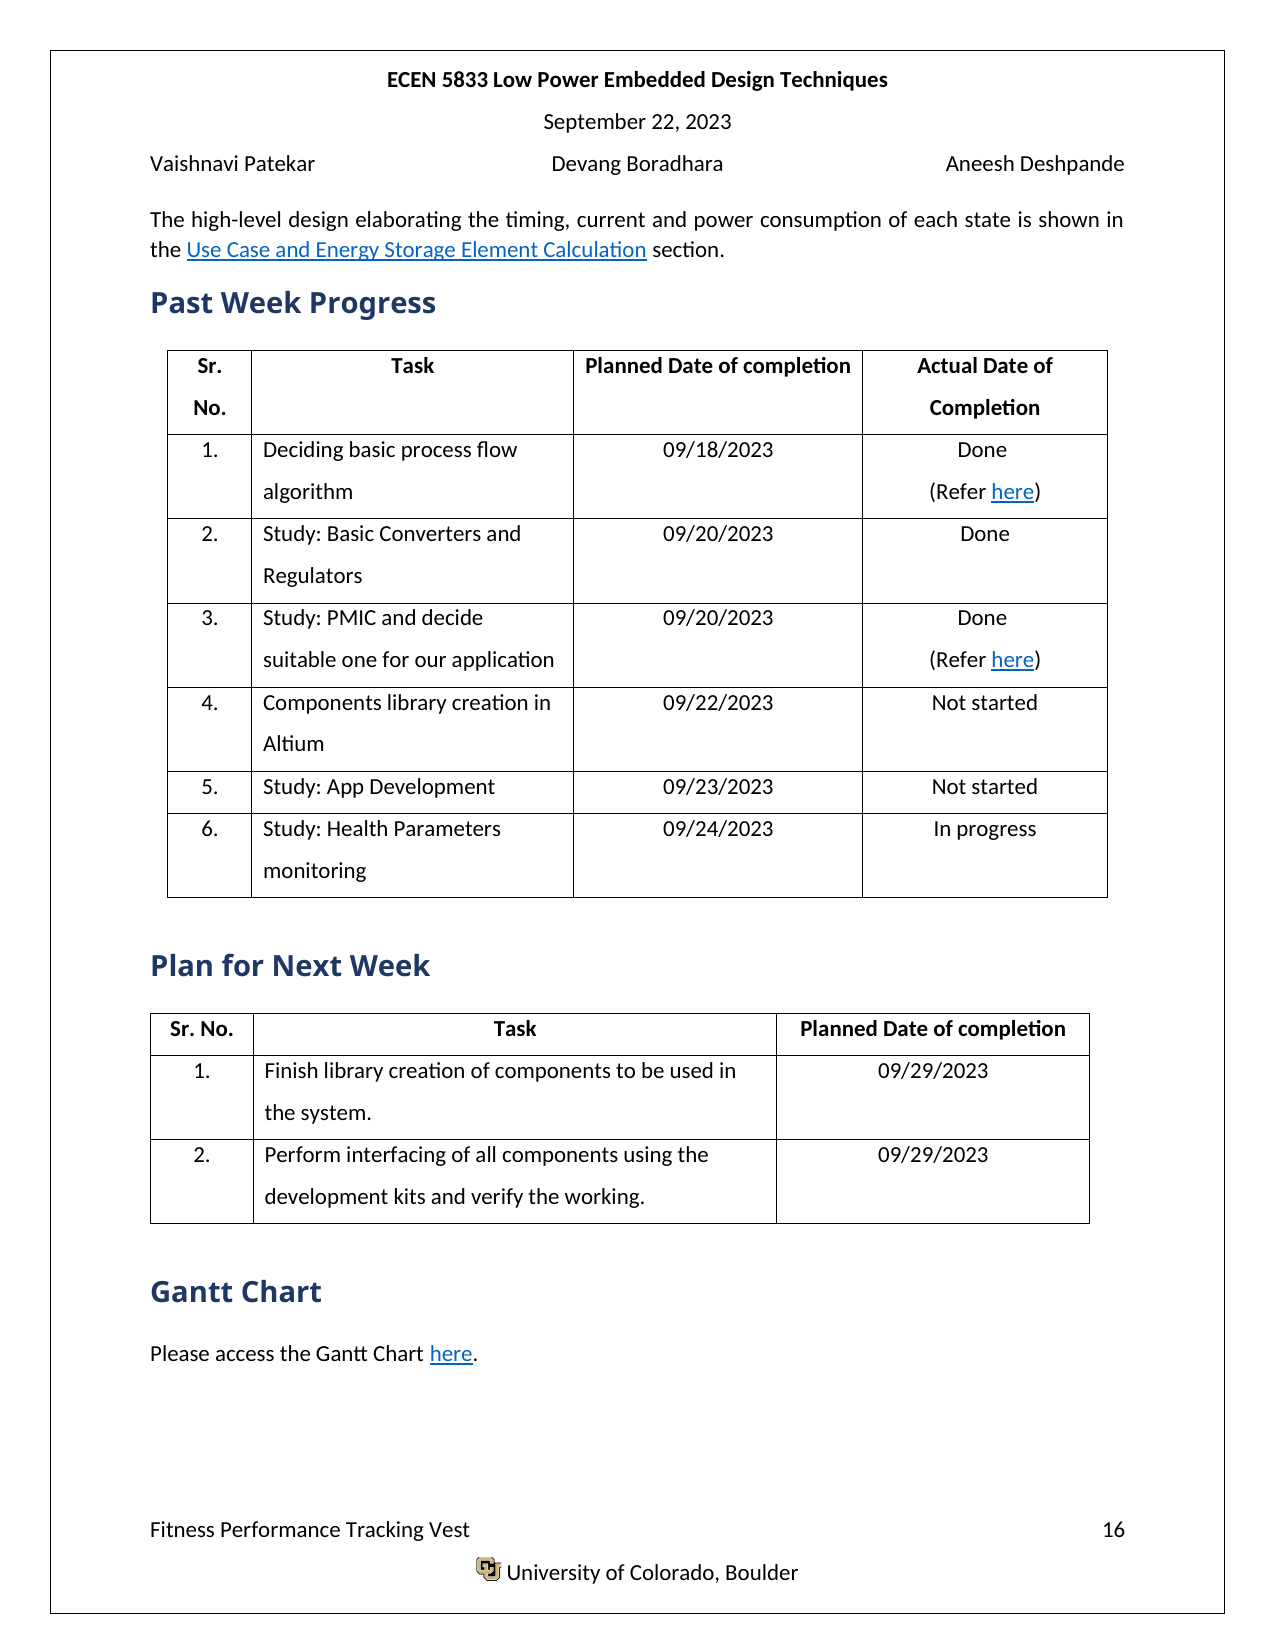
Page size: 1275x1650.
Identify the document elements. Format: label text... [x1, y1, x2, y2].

table_cell Not started [863, 772, 1107, 813]
table_cell 09/22/2023 [574, 688, 862, 771]
table_cell 09/24/2023 [574, 814, 862, 897]
table_cell Done (Refer here) [863, 435, 1107, 518]
subtitle Past Week Progress [150, 282, 1125, 322]
table_header Planned Date of completion [777, 1014, 1089, 1055]
table_cell Study: Health Parameters monitoring [252, 814, 573, 897]
text The high-level design elaborating the timing, current and power consumption of each state is shown in the Use Case and Energy Storage Element Calculation section. [150, 205, 1125, 263]
table_cell Study: PMIC and decide suitable one for our application [252, 604, 573, 687]
table_cell Done (Refer here) [863, 604, 1107, 687]
table_cell Study: Basic Converters and Regulators [252, 519, 573, 602]
subtitle Gantt Chart [150, 1271, 1125, 1311]
table_cell 09/23/2023 [574, 772, 862, 813]
table_cell 09/20/2023 [574, 519, 862, 602]
table_cell Deciding basic process flow algorithm [252, 435, 573, 518]
table_cell 09/18/2023 [574, 435, 862, 518]
table_cell In progress [863, 814, 1107, 897]
table_cell 09/29/2023 [777, 1056, 1089, 1139]
table_cell 09/20/2023 [574, 604, 862, 687]
table_header Actual Date of Completion [863, 351, 1107, 434]
table_cell Perform interfacing of all components using the development kits and verify the working. [254, 1140, 776, 1223]
table_cell Study: App Development [252, 772, 573, 813]
table_cell 1. [151, 1056, 253, 1139]
table_cell 2. [151, 1140, 253, 1223]
table_header Planned Date of completion [574, 351, 862, 434]
table_cell 5. [168, 772, 251, 813]
table_cell 2. [168, 519, 251, 602]
subtitle Plan for Next Week [150, 945, 1125, 985]
table_cell 09/29/2023 [777, 1140, 1089, 1223]
table_cell Not started [863, 688, 1107, 771]
table_header Sr. No. [151, 1014, 253, 1055]
text Please access the Gantt Chart here. [150, 1339, 1125, 1367]
table_cell Components library creation in Altium [252, 688, 573, 771]
table_header Sr. No. [168, 351, 251, 434]
picture [476, 1557, 502, 1581]
table_cell 3. [168, 604, 251, 687]
table_cell 6. [168, 814, 251, 897]
table_cell 1. [168, 435, 251, 518]
table_cell Finish library creation of components to be used in the system. [254, 1056, 776, 1139]
table_cell Done [863, 519, 1107, 602]
table_header Task [252, 351, 573, 434]
table_header Task [254, 1014, 776, 1055]
table_cell 4. [168, 688, 251, 771]
